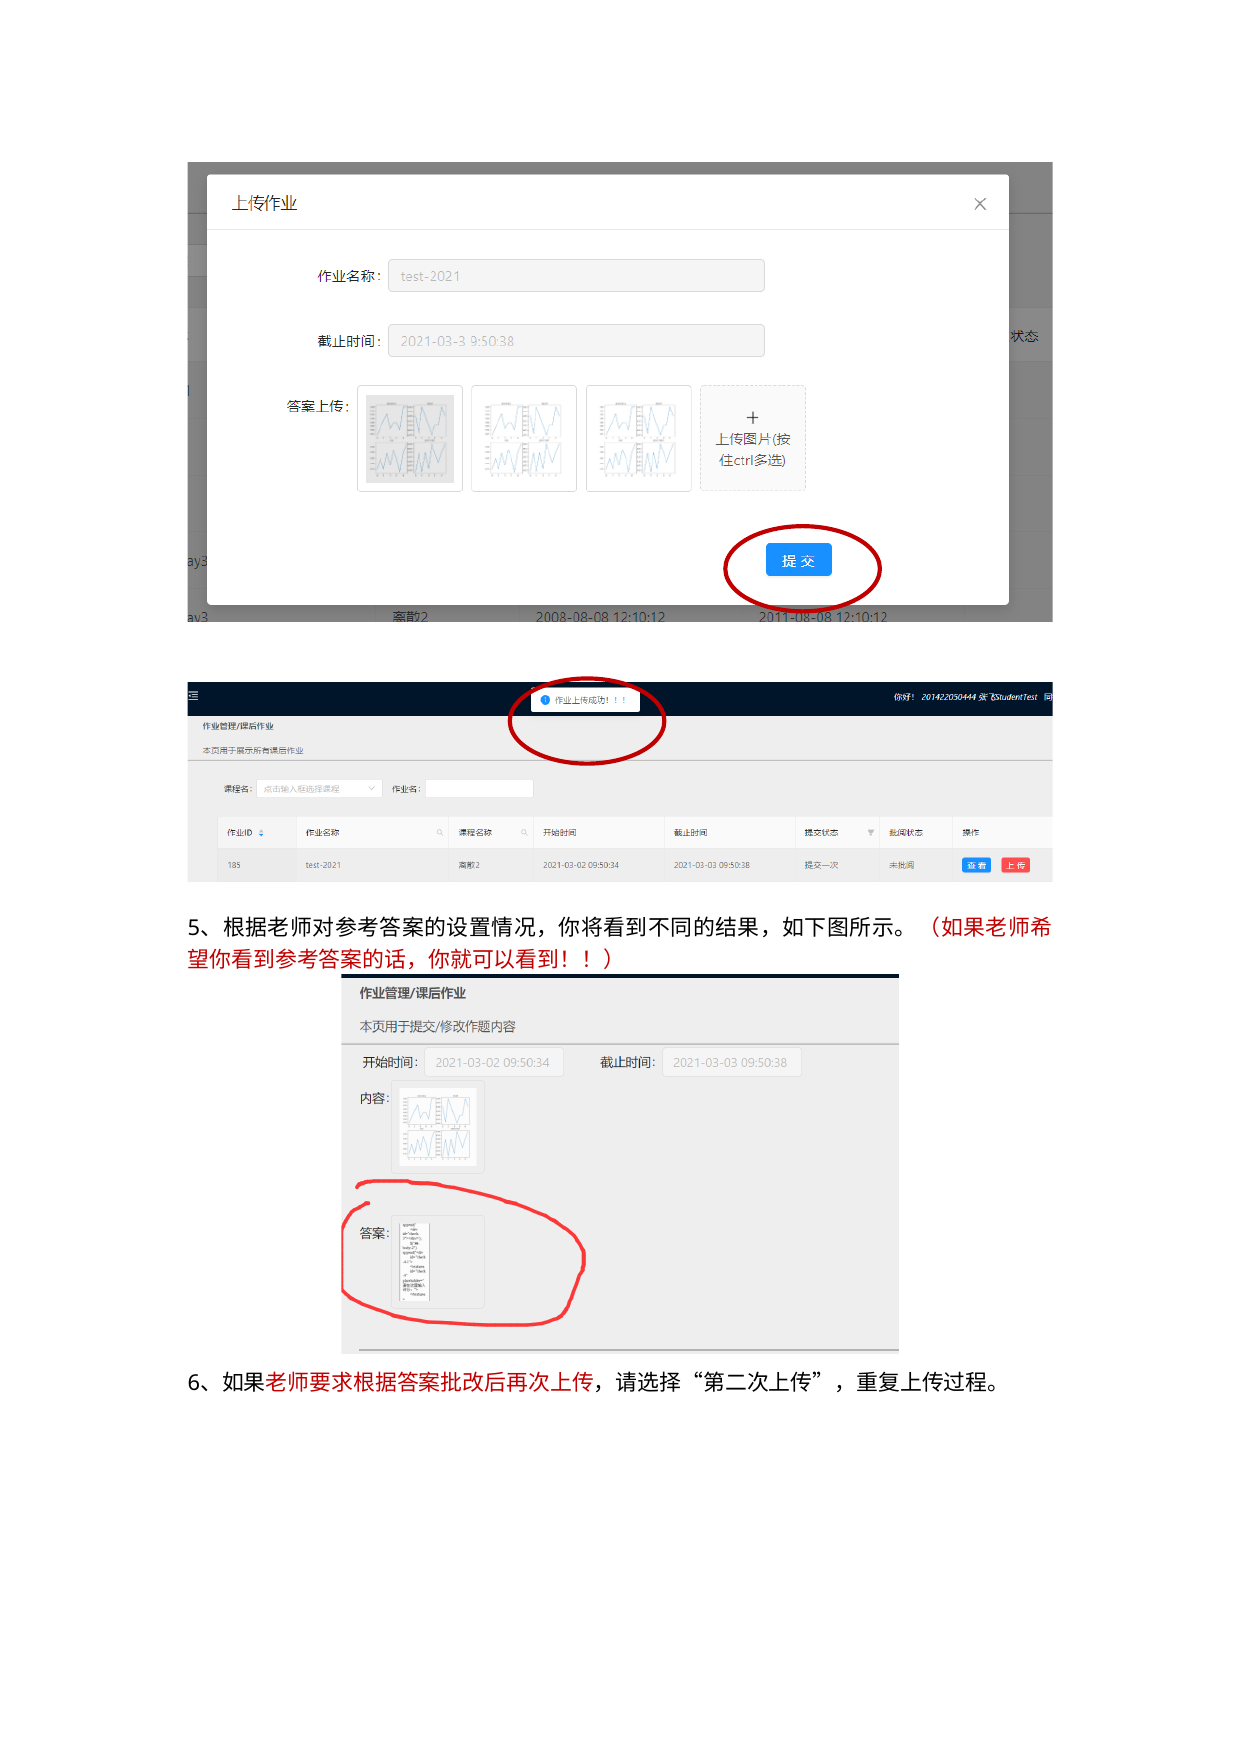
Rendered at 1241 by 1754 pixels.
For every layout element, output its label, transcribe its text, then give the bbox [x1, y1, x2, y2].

picture [187, 162, 1053, 622]
picture [187, 682, 1053, 882]
picture [341, 974, 899, 1354]
text 5、根据老师对参考答案的设置情况，你将看到不同的结果，如下图所示。（如果老师希望你看到参考答案的话，你就可以看到！！） [187, 909, 1053, 974]
text 6、如果老师要求根据答案批改后再次上传，请选择“第二次上传”，重复上传过程。 [187, 1364, 1053, 1397]
picture [513, 682, 662, 761]
